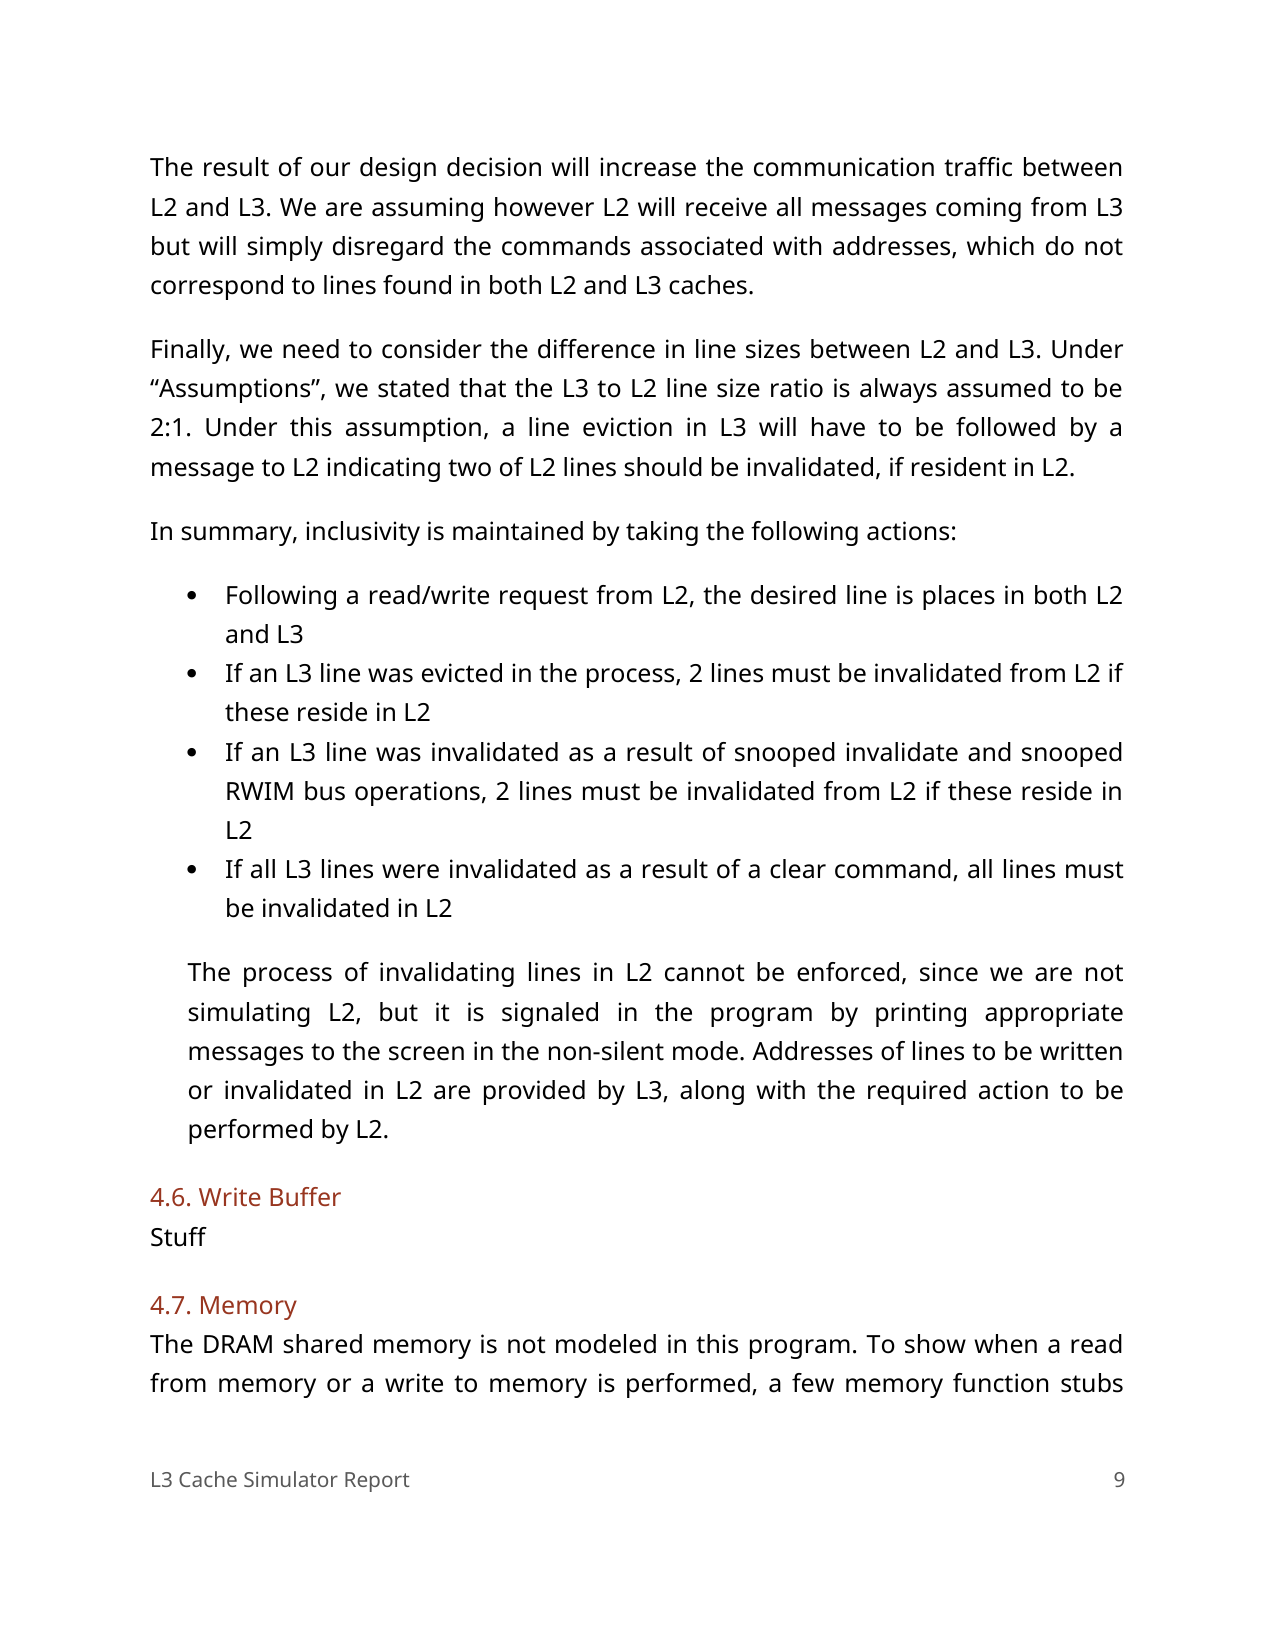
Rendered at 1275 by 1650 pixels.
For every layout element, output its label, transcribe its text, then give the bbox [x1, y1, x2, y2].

list If an L3 line was invalidated as a result of snooped invalidate and snooped RWIM bus operations, 2 lines must be invalidated from L2 if these reside in L2 [187, 734, 1125, 847]
text The process of invalidating lines in L2 cannot be enforced, since we are not simulating L2, but it is signaled in the program by printing appropriate messages to the screen in the non-silent mode. Addresses of lines to be written or invalidated in L2 are provided by L3, along with the required action to be performed by L2. [187, 955, 1125, 1146]
text The result of our design decision will increase the communication traffic between L2 and L3. We are assuming however L2 will receive all messages coming from L3 but will simply disregard the commands associated with addresses, which do not correspond to lines found in both L2 and L3 caches. [150, 150, 1125, 302]
subtitle 4.6. Write Buffer [150, 1180, 1125, 1214]
text Finally, we need to consider the difference in line sizes between L2 and L3. Under “Assumptions”, we stated that the L3 to L2 line size ratio is always assumed to be 2:1. Under this assumption, a line eviction in L3 will have to be followed by a message to L2 indicating two of L2 lines should be invalidated, if resident in L2. [150, 332, 1125, 483]
text Stuff [150, 1219, 1125, 1253]
list Following a read/write request from L2, the desired line is places in both L2 and L3 [187, 577, 1125, 651]
list If an L3 line was evicted in the process, 2 lines must be invalidated from L2 if these reside in L2 [187, 656, 1125, 729]
text In summary, inclusivity is maintained by taking the following actions: [150, 513, 1125, 547]
subtitle 4.7. Memory [150, 1287, 1125, 1322]
list If all L3 lines were invalidated as a result of a clear command, all lines must be invalidated in L2 [187, 852, 1125, 925]
